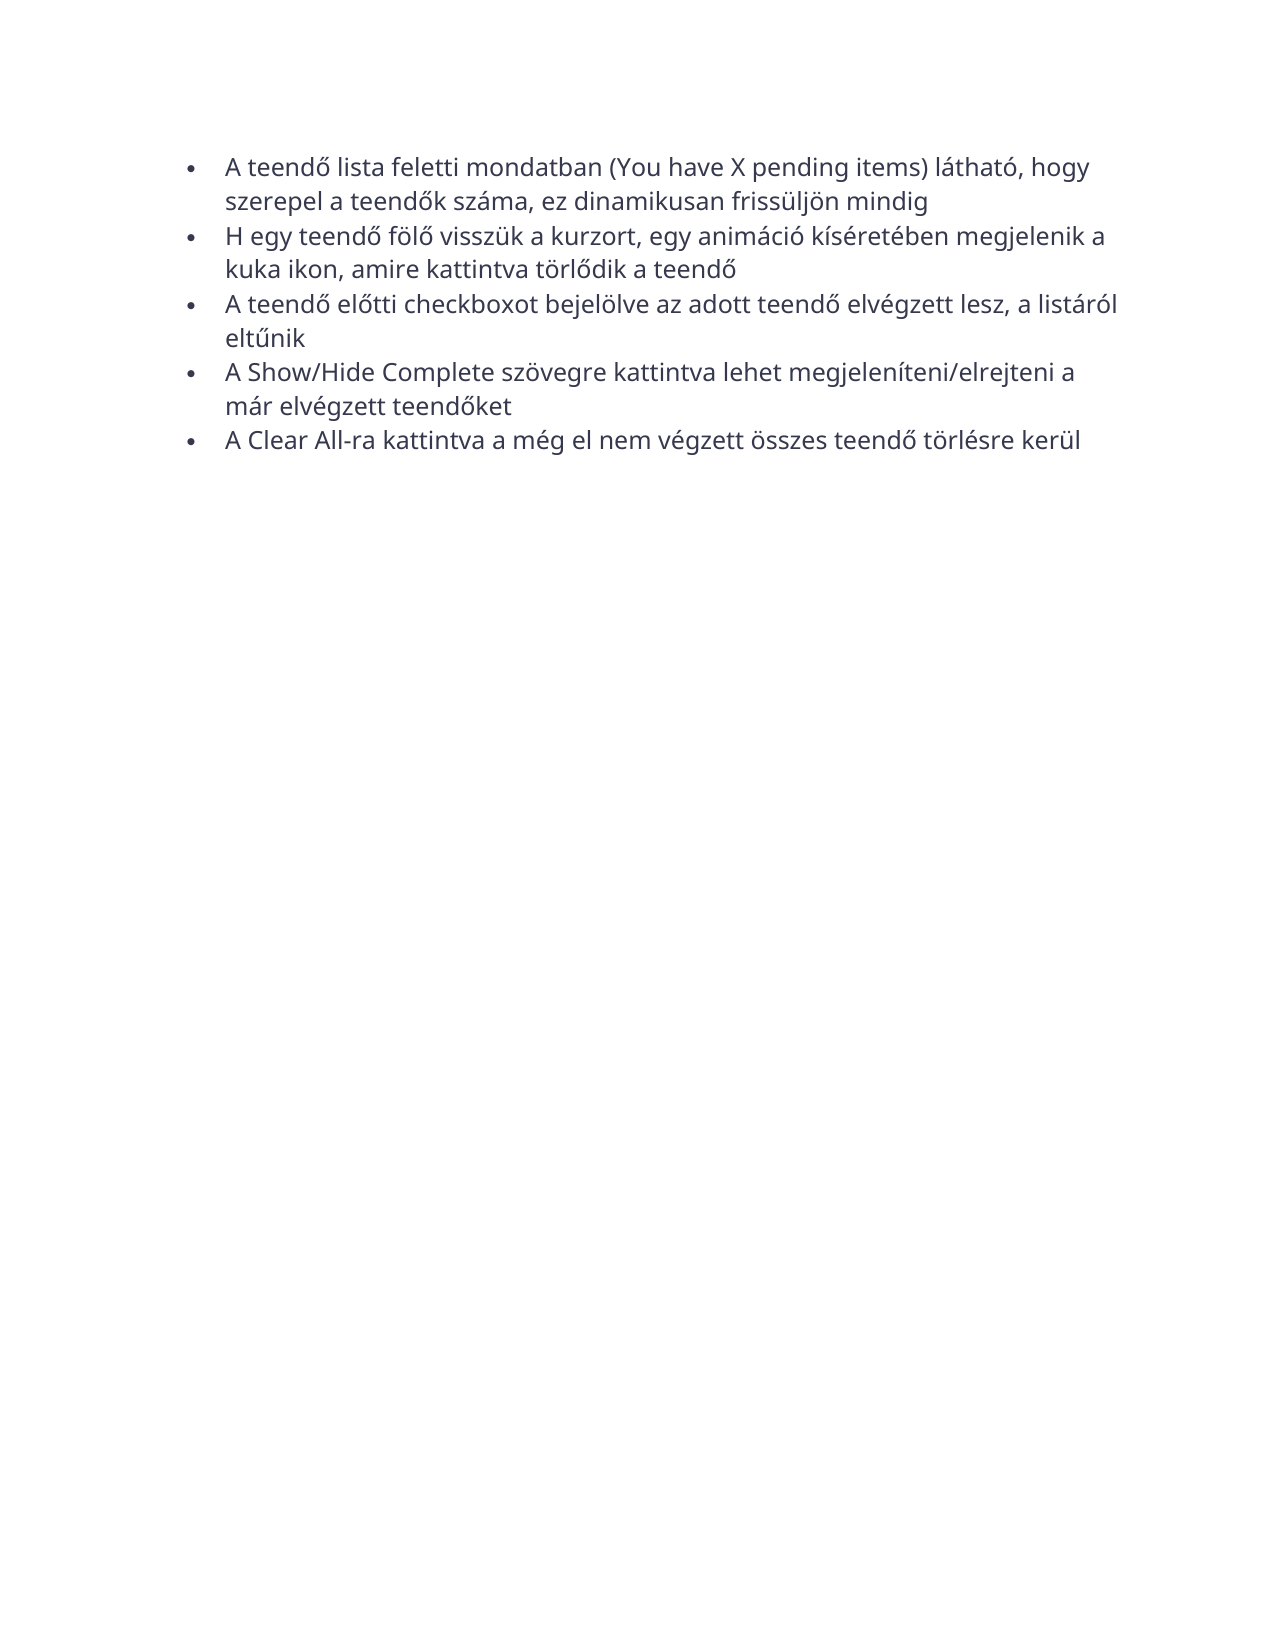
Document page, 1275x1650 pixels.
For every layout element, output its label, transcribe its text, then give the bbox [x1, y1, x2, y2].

list A Clear All-ra kattintva a még el nem végzett összes teendő törlésre kerül [187, 422, 1125, 457]
list H egy teendő fölő visszük a kurzort, egy animáció kíséretében megjelenik a kuka ikon, amire kattintva törlődik a teendő [187, 218, 1125, 286]
list A teendő előtti checkboxot bejelölve az adott teendő elvégzett lesz, a listáról eltűnik [187, 286, 1125, 354]
list A teendő lista feletti mondatban (You have X pending items) látható, hogy szerepel a teendők száma, ez dinamikusan frissüljön mindig [187, 150, 1125, 218]
list A Show/Hide Complete szövegre kattintva lehet megjeleníteni/elrejteni a már elvégzett teendőket [187, 354, 1125, 422]
